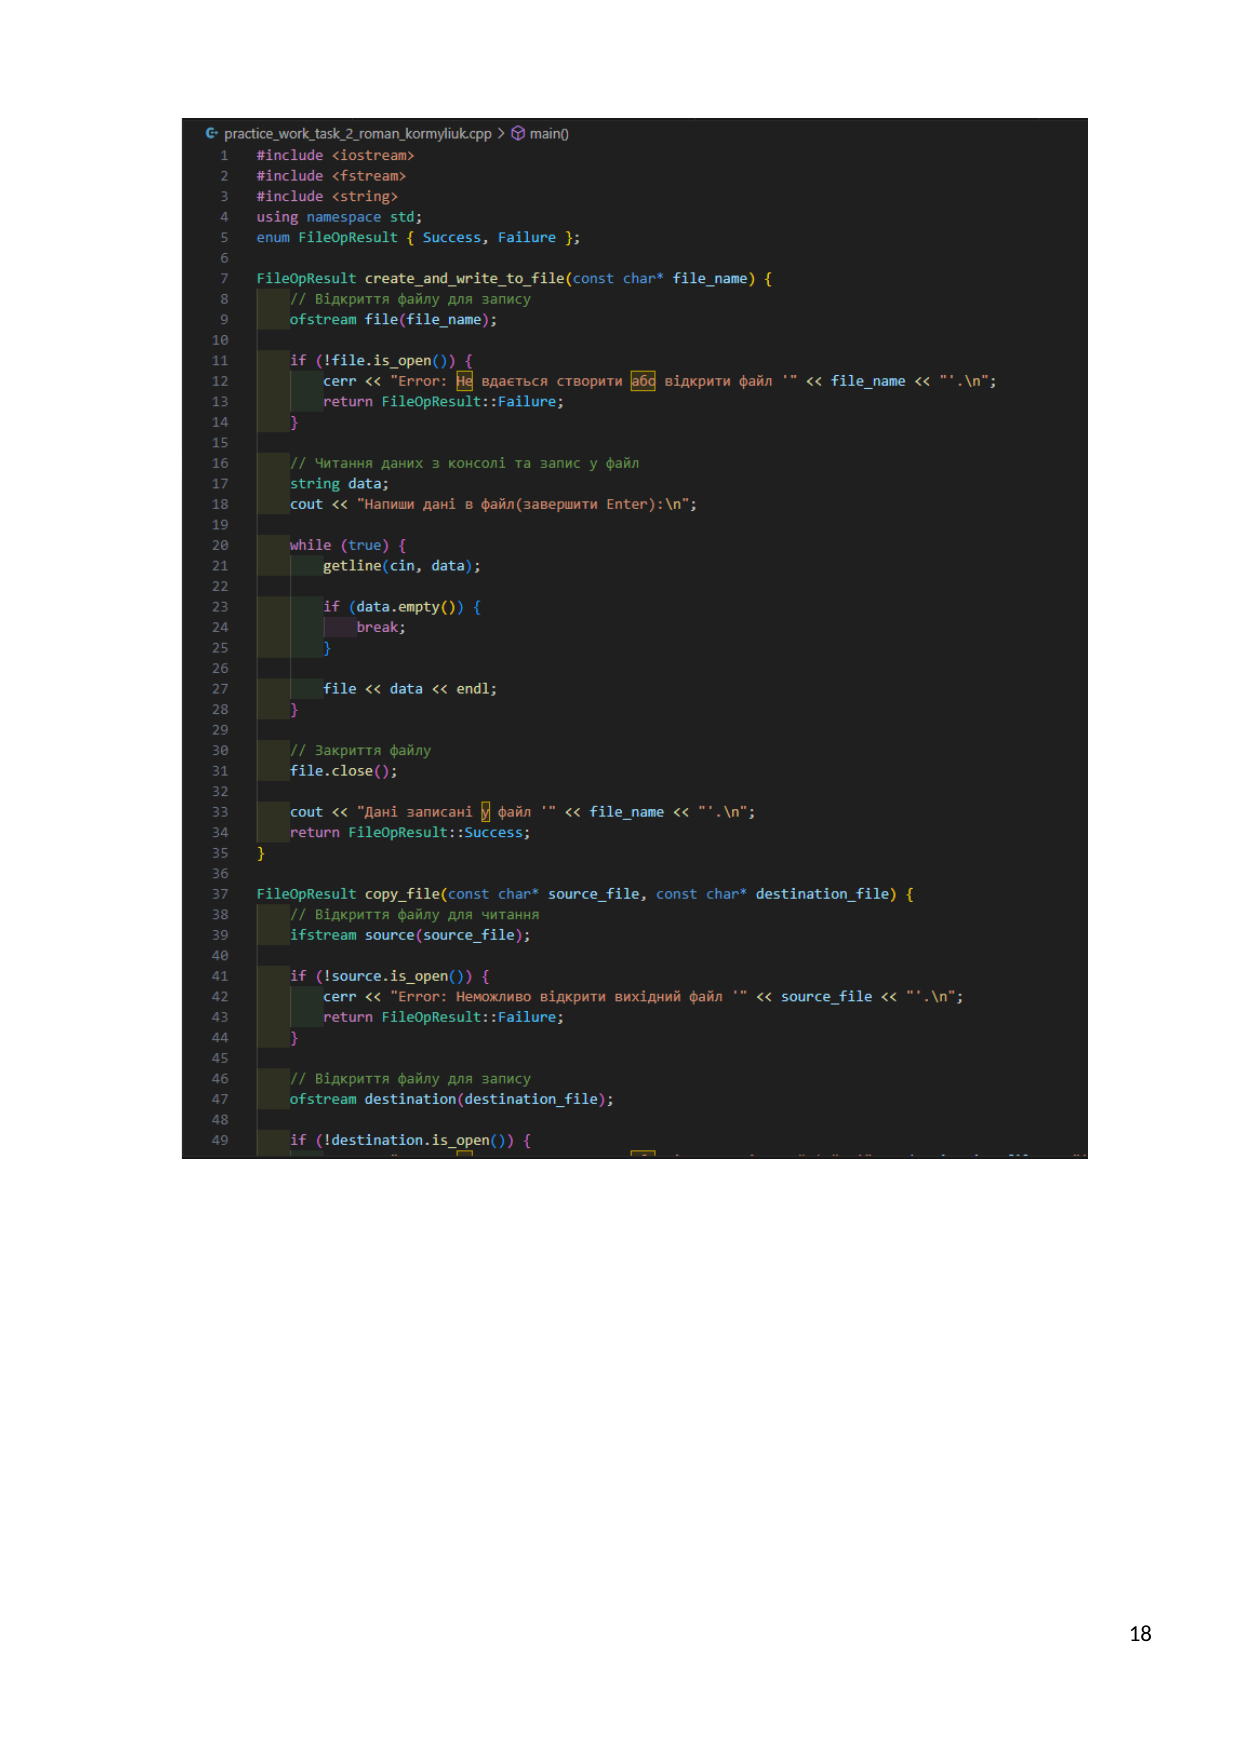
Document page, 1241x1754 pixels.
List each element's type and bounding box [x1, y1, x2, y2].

picture [181, 118, 1088, 1159]
